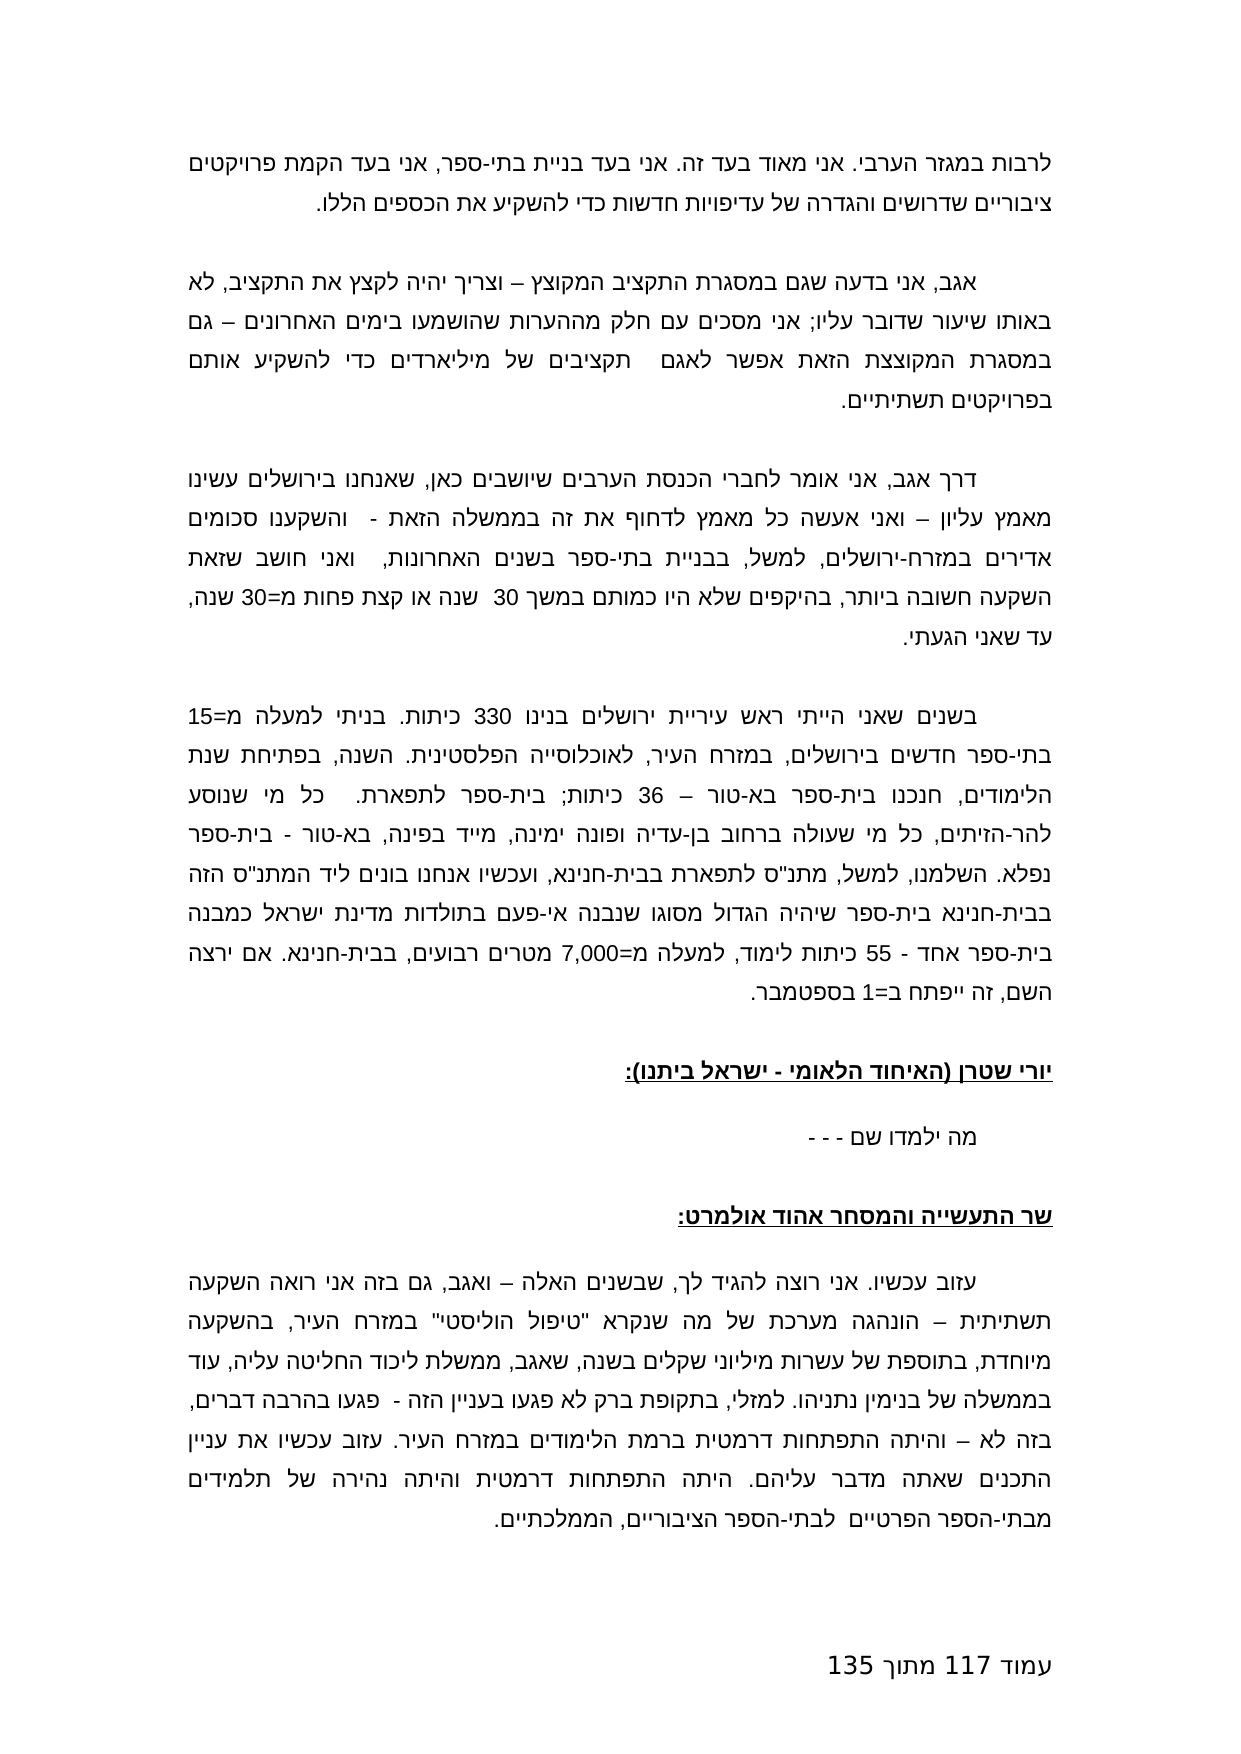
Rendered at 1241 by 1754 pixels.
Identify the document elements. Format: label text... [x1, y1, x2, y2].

text יורי שטרן (האיחוד הלאומי - ישראל ביתנו): [187, 1058, 1053, 1084]
text מה ילמדו שם - - - [187, 1124, 1053, 1150]
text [187, 150, 1053, 216]
text שר התעשייה והמסחר אהוד אולמרט: [187, 1203, 1053, 1229]
text בשנים שאני הייתי ראש עיריית ירושלים בנינו 330 כיתות. בניתי למעלה מ=15 בתי-ספר חדשים בירושלים, במזרח העיר, לאוכלוסייה הפלסטינית. השנה, בפתיחת שנת הלימודים, חנכנו בית-ספר בא-טור – 36 כיתות; בית-ספר לתפארת. כל מי שנוסע להר-הזיתים, כל מי שעולה ברחוב בן-עדיה ופונה ימינה, מייד בפינה, בא-טור - בית-ספר נפלא. השלמנו, למשל, מתנ"ס לתפארת בבית-חנינא, ועכשיו אנחנו בונים ליד המתנ"ס הזה בבית-חנינא בית-ספר שיהיה הגדול מסוגו שנבנה אי-פעם בתולדות מדינת ישראל כמבנה בית-ספר אחד - 55 כיתות לימוד, למעלה מ=7,000 מטרים רבועים, בבית-חנינא. אם ירצה השם, זה ייפתח ב=1 בספטמבר. [187, 703, 1053, 1005]
text אגב, אני בדעה שגם במסגרת התקציב המקוצץ – וצריך יהיה לקצץ את התקציב, לא באותו שיעור שדובר עליו; אני מסכים עם חלק מההערות שהושמעו בימים האחרונים – גם במסגרת המקוצצת הזאת אפשר לאגם תקציבים של מיליארדים כדי להשקיע אותם בפרויקטים תשתיתיים. [187, 268, 1053, 413]
text דרך אגב, אני אומר לחברי הכנסת הערבים שיושבים כאן, שאנחנו בירושלים עשינו מאמץ עליון – ואני אעשה כל מאמץ לדחוף את זה בממשלה הזאת - והשקענו סכומים אדירים במזרח-ירושלים, למשל, בבניית בתי-ספר בשנים האחרונות, ואני חושב שזאת השקעה חשובה ביותר, בהיקפים שלא היו כמותם במשך 30 שנה או קצת פחות מ=30 שנה, עד שאני הגעתי. [187, 466, 1053, 650]
text עזוב עכשיו. אני רוצה להגיד לך, שבשנים האלה – ואגב, גם בזה אני רואה השקעה תשתיתית – הונהגה מערכת של מה שנקרא "טיפול הוליסטי" במזרח העיר, בהשקעה מיוחדת, בתוספת של עשרות מיליוני שקלים בשנה, שאגב, ממשלת ליכוד החליטה עליה, עוד בממשלה של בנימין נתניהו. למזלי, בתקופת ברק לא פגעו בעניין הזה - פגעו בהרבה דברים, בזה לא – והיתה התפתחות דרמטית ברמת הלימודים במזרח העיר. עזוב עכשיו את עניין התכנים שאתה מדבר עליהם. היתה התפתחות דרמטית והיתה נהירה של תלמידים מבתי-הספר הפרטיים לבתי-הספר הציבוריים, הממלכתיים. [187, 1269, 1053, 1532]
